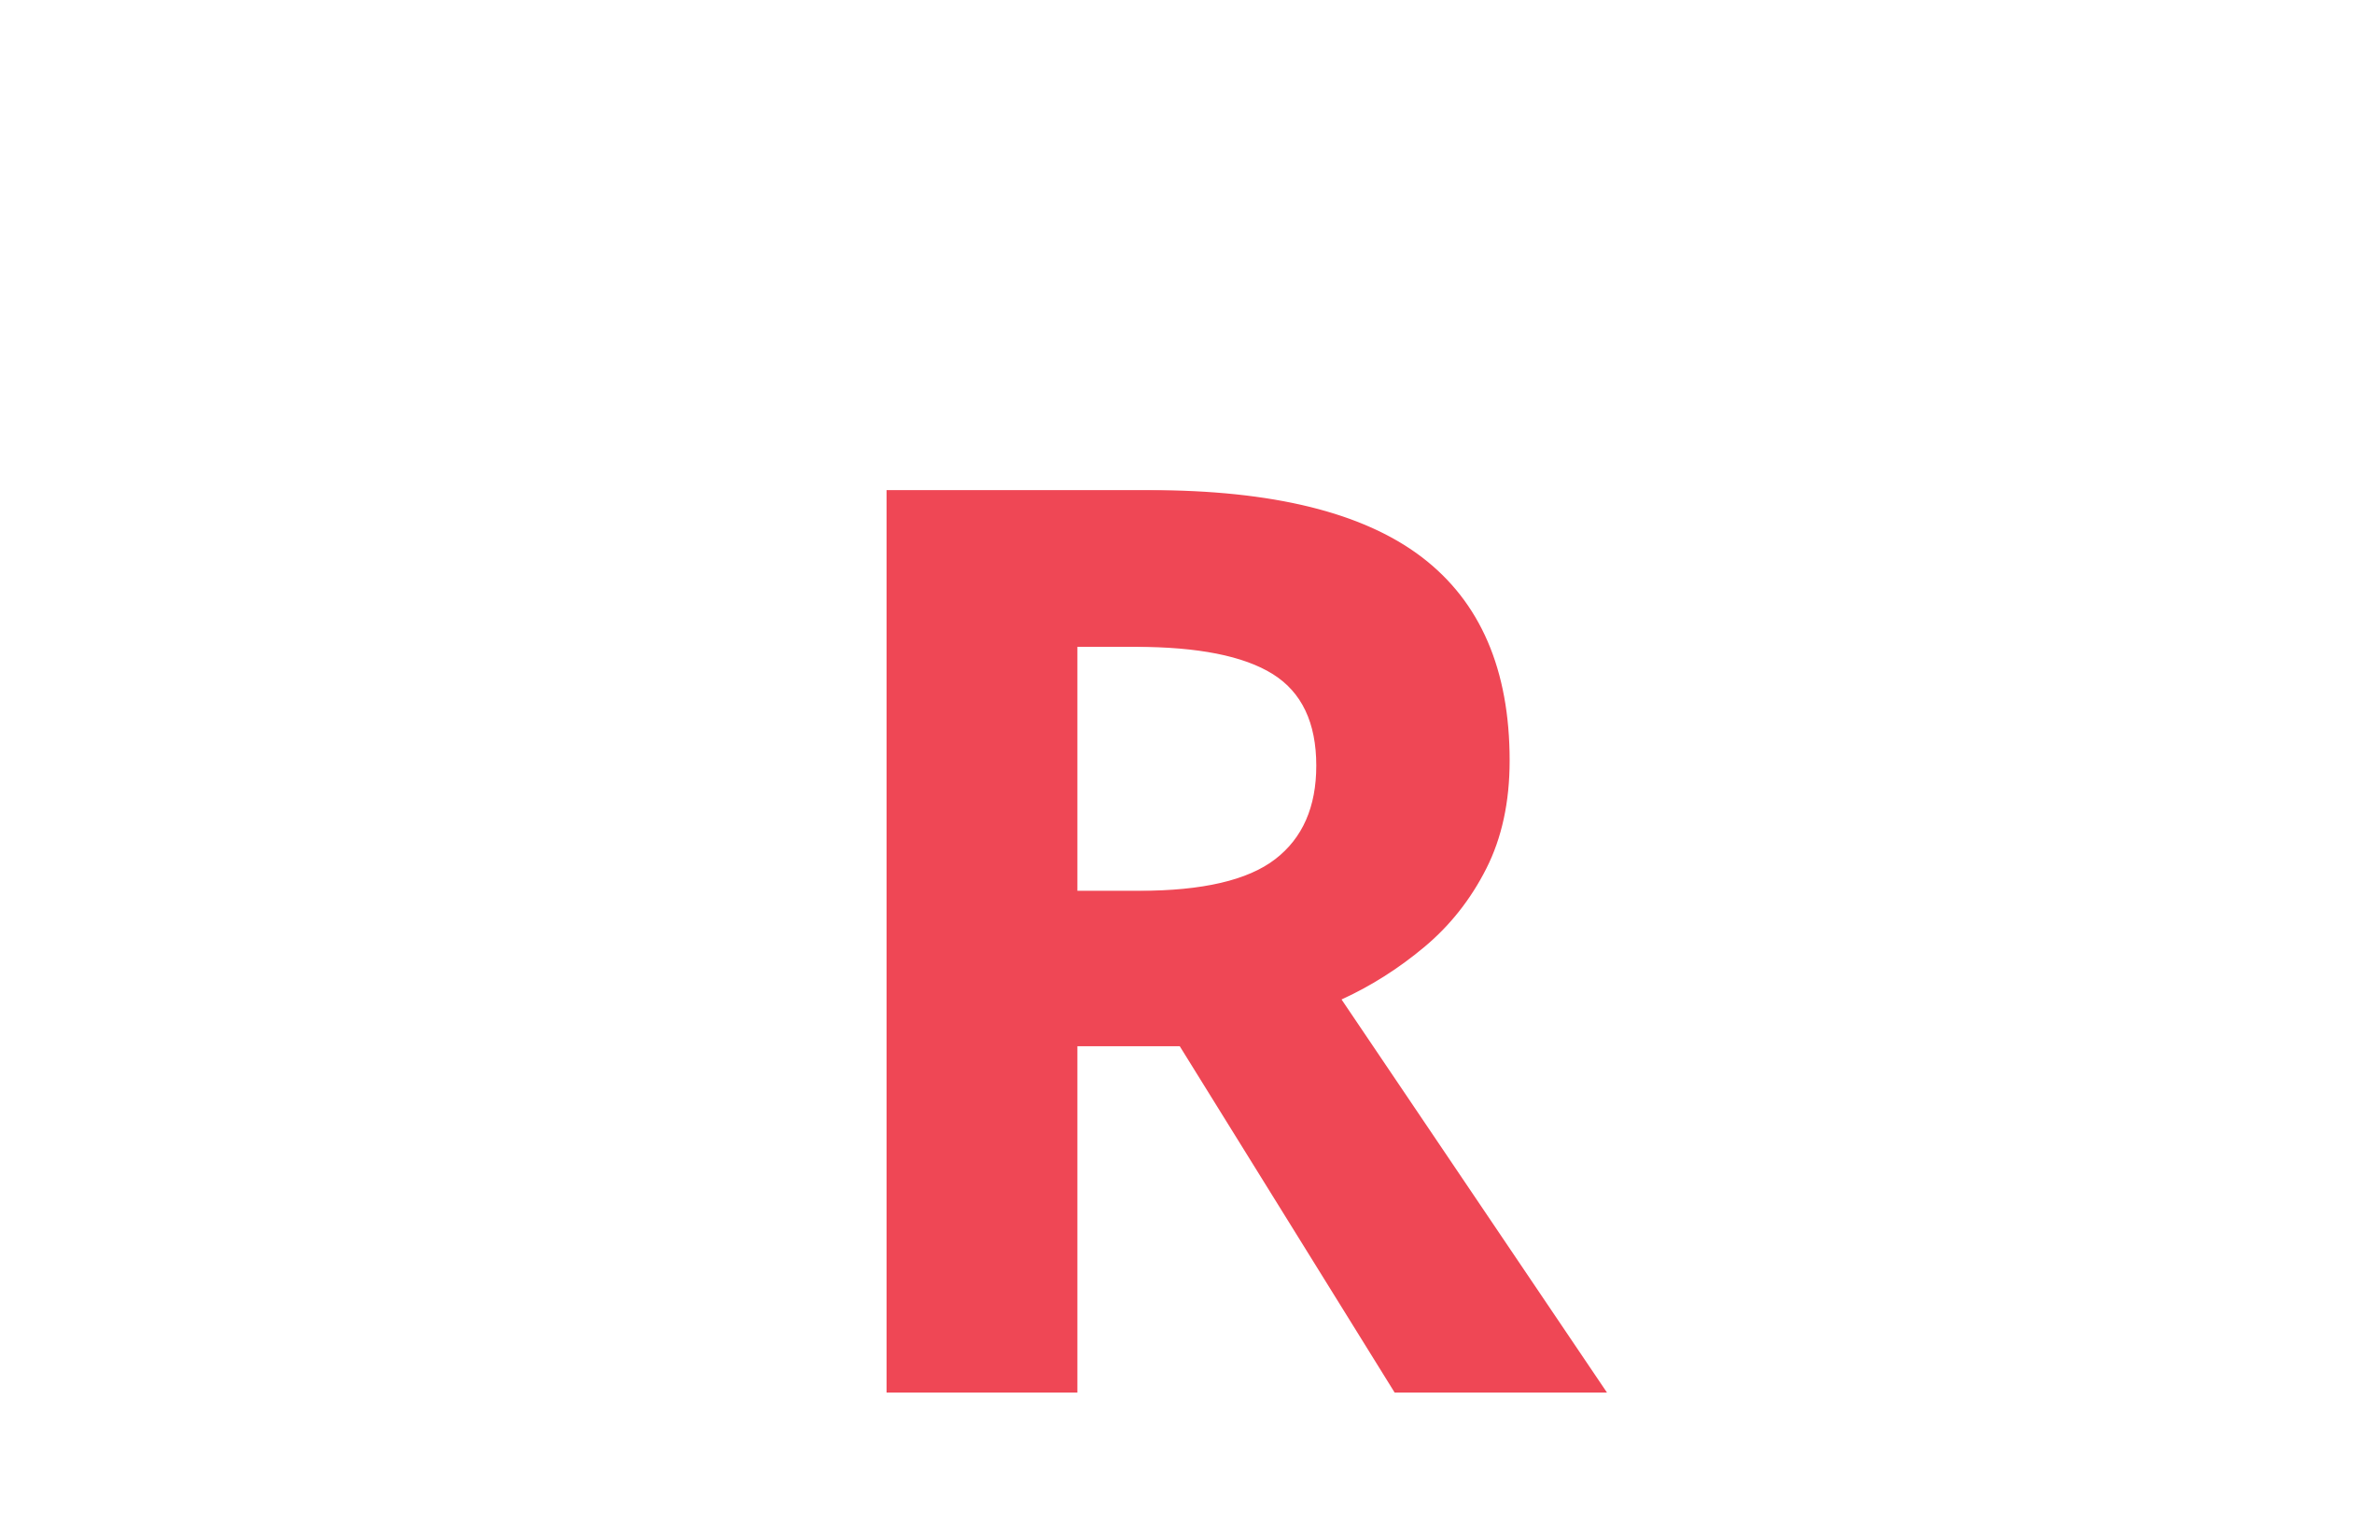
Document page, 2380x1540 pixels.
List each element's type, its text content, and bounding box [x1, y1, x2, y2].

subtitle R [70, 42, 2310, 1498]
